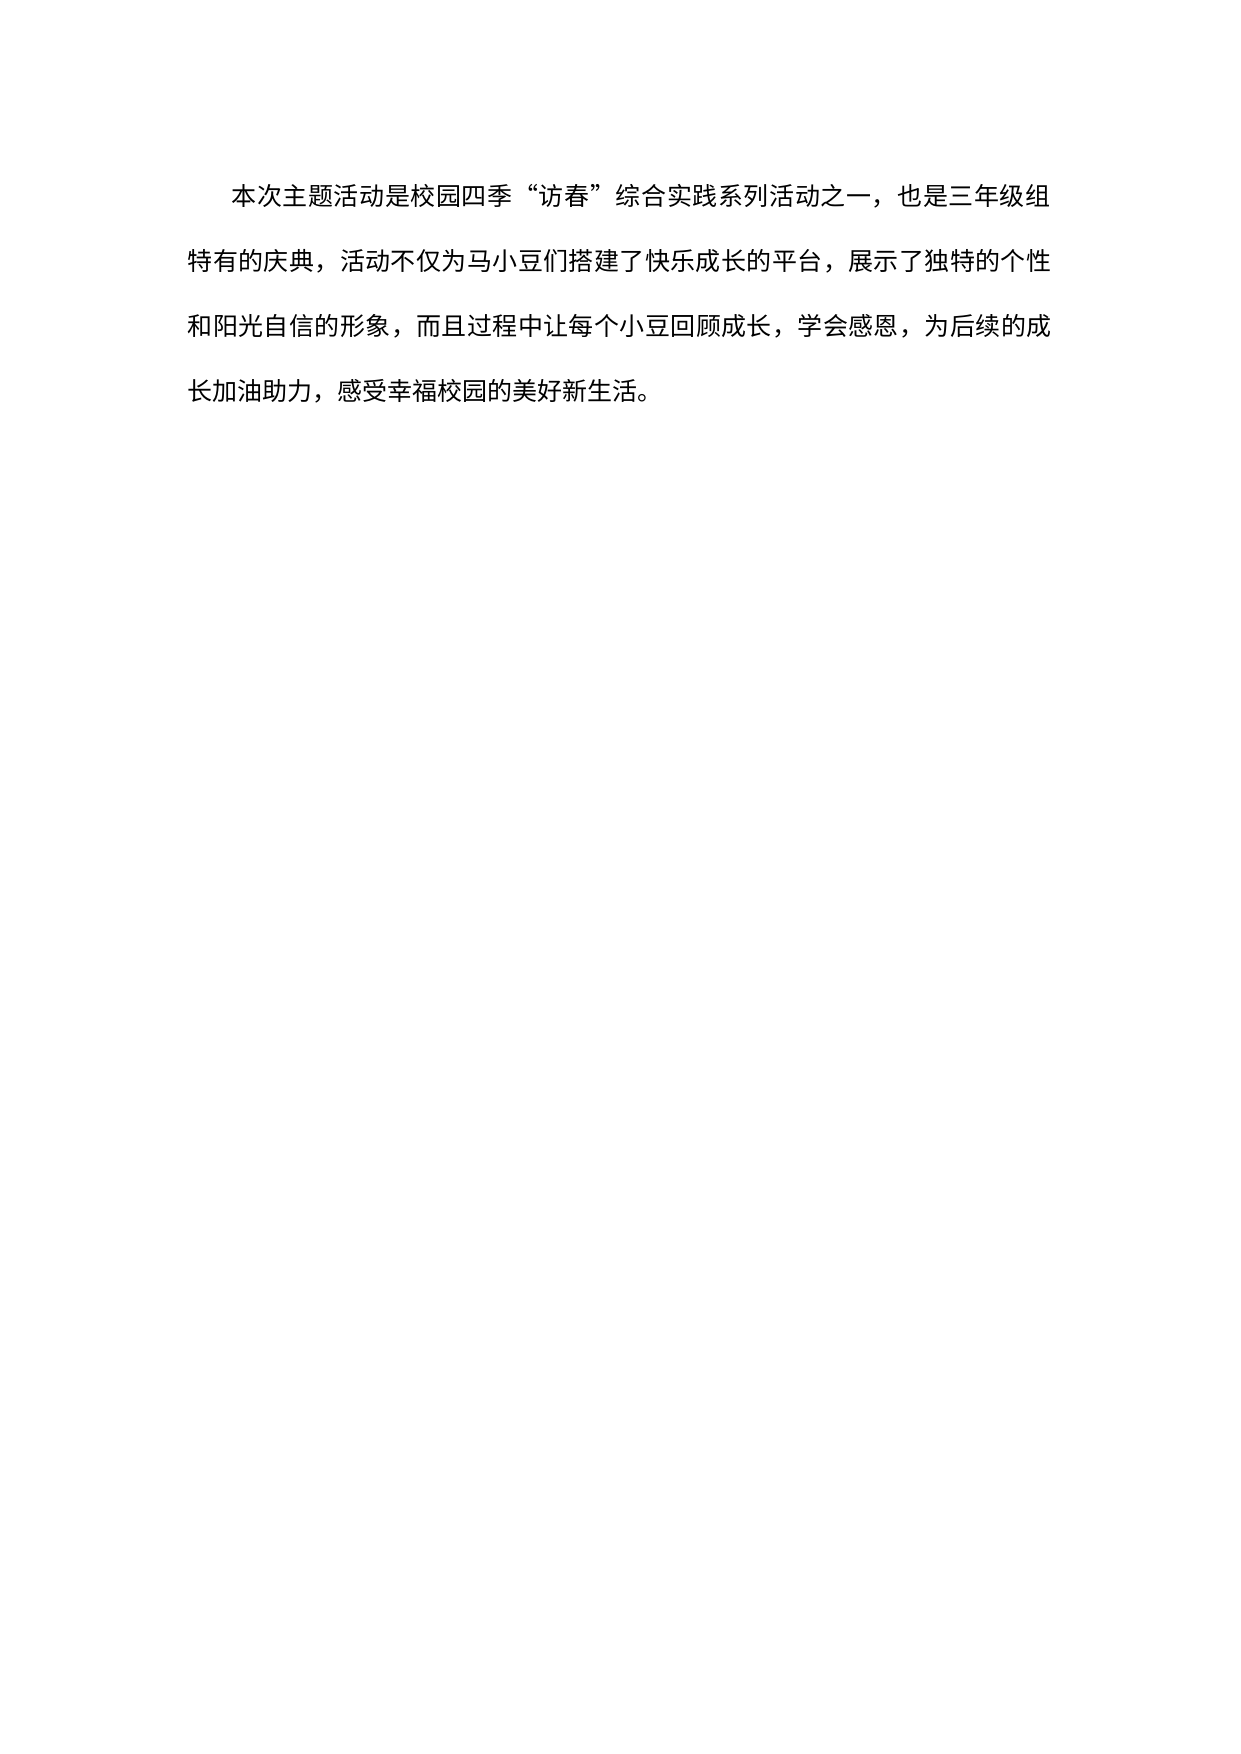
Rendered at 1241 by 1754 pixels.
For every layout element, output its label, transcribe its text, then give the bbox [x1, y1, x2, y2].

text 本次主题活动是校园四季“访春”综合实践系列活动之一，也是三年级组特有的庆典，活动不仅为马小豆们搭建了快乐成长的平台，展示了独特的个性和阳光自信的形象，而且过程中让每个小豆回顾成长，学会感恩，为后续的成长加油助力，感受幸福校园的美好新生活。 [187, 162, 1053, 422]
